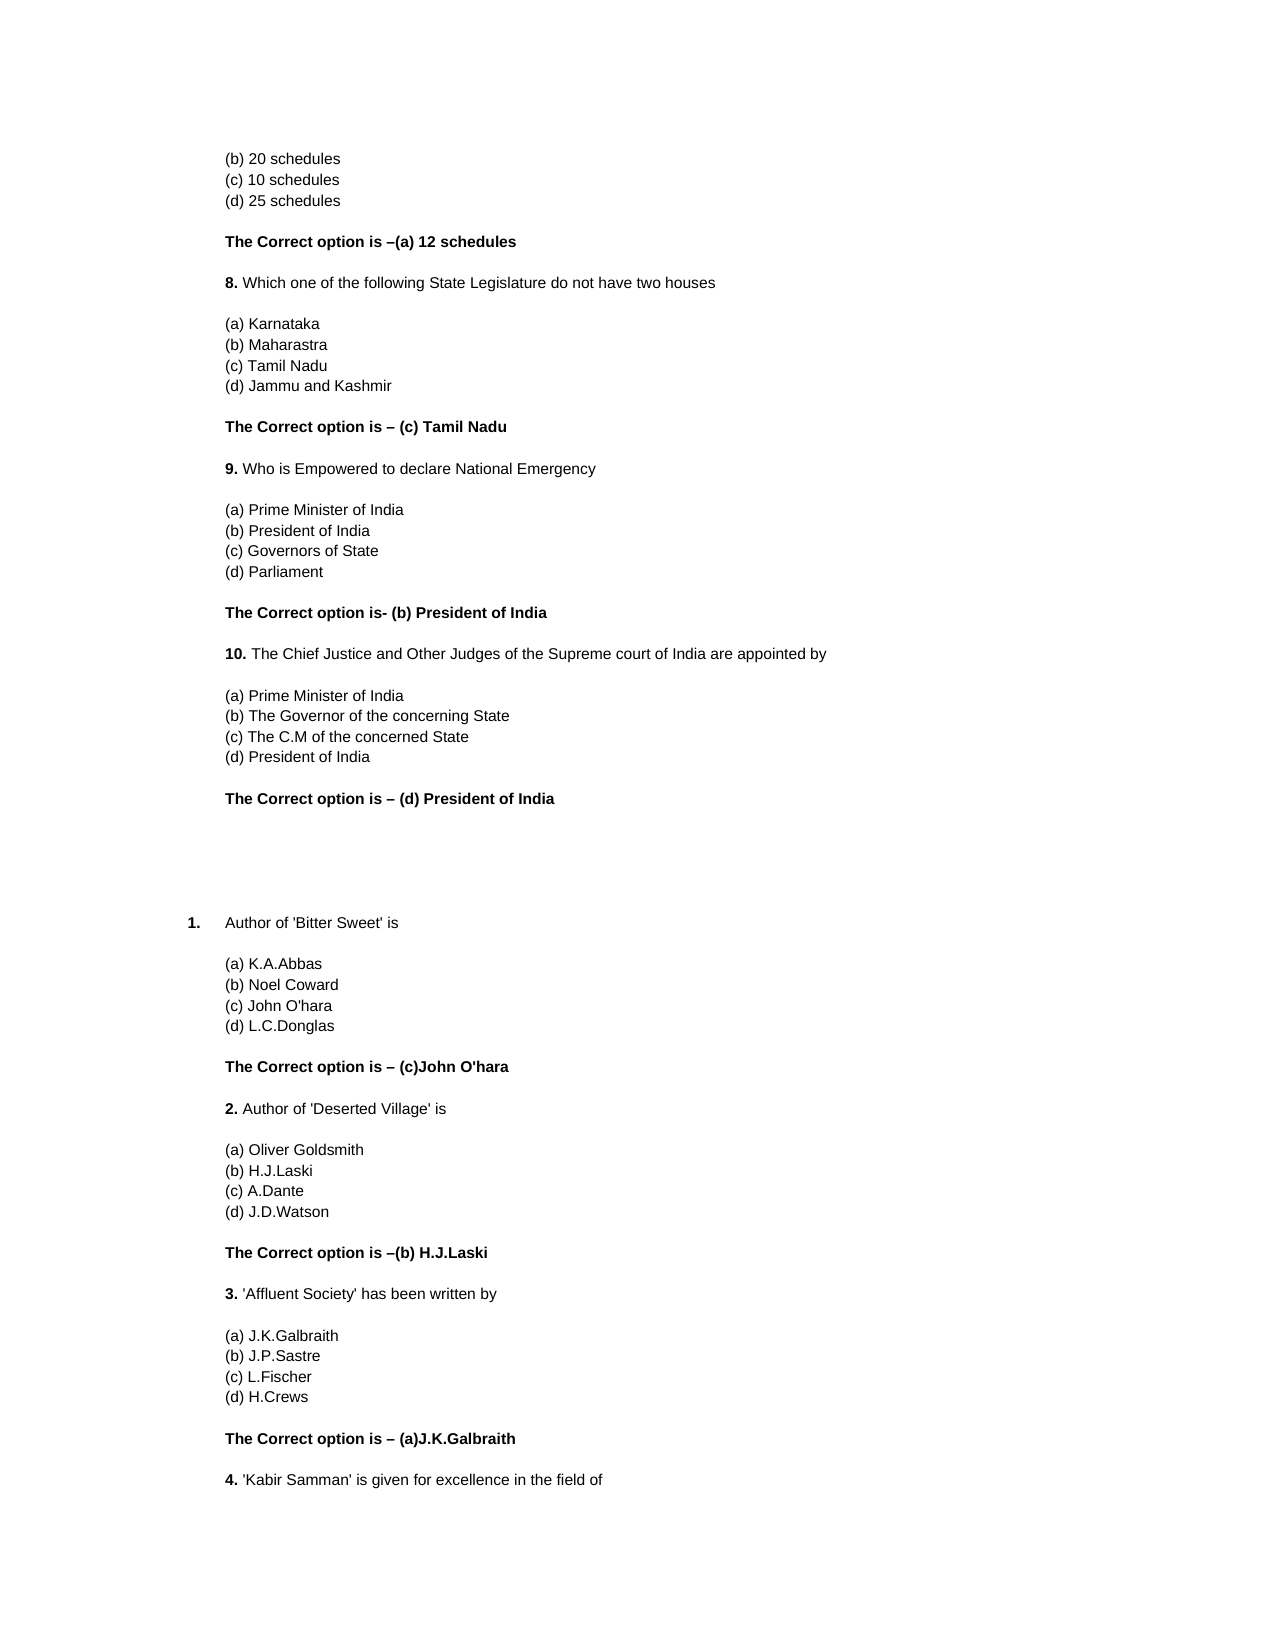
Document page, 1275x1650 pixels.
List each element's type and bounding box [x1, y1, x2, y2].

list [187, 914, 1125, 1489]
list [187, 150, 1125, 807]
